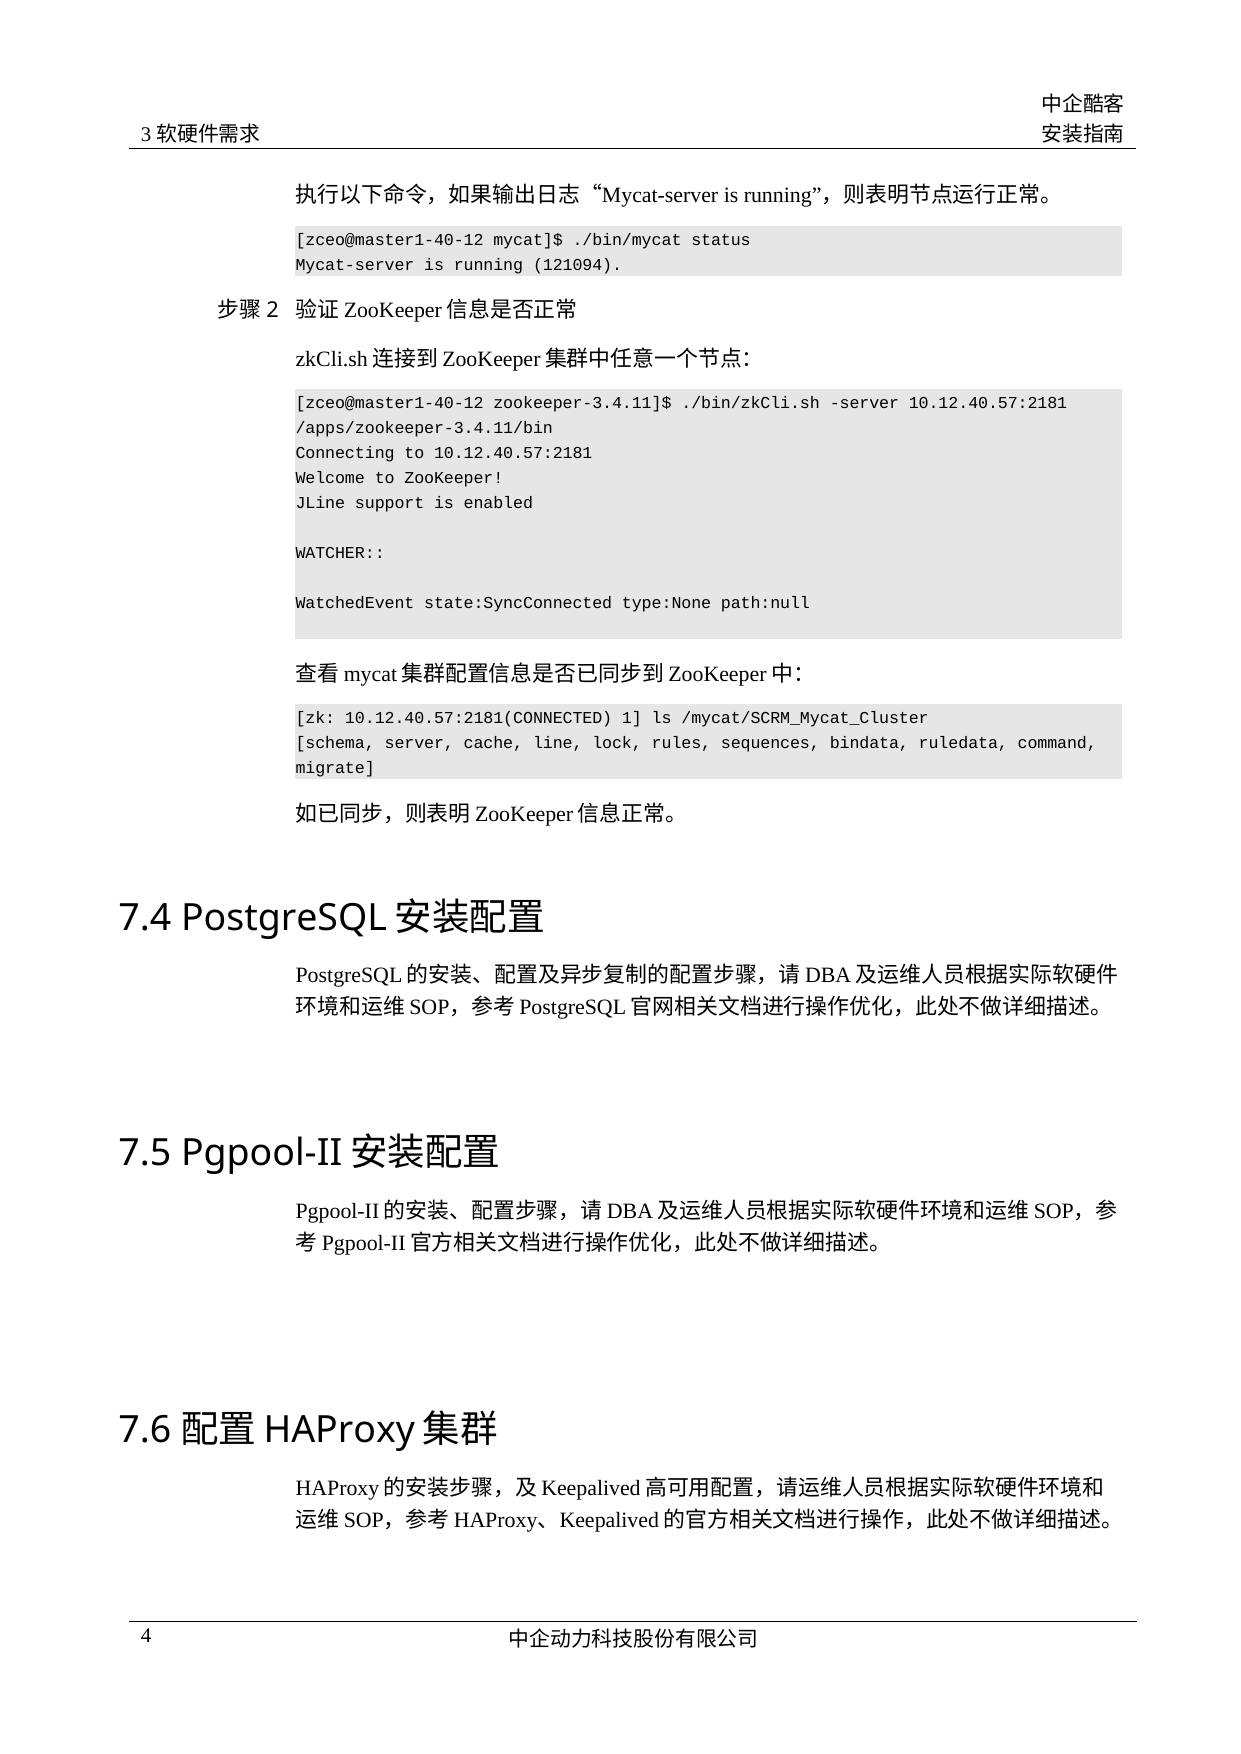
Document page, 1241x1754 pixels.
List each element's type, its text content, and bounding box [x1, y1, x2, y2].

text 查看mycat集群配置信息是否已同步到ZooKeeper中： [295, 656, 1122, 687]
text [schema, server, cache, line, lock, rules, sequences, bindata, ruledata, command, migrate] [295, 729, 1122, 779]
text HAProxy的安装步骤，及Keepalived高可用配置，请运维人员根据实际软硬件环境和运维SOP，参考HAProxy、Keepalived的官方相关文档进行操作，此处不做详细描述。 [295, 1470, 1122, 1533]
text Mycat-server is running (121094). [295, 251, 1122, 276]
text [zceo@master1-40-12 mycat]$ ./bin/mycat status [295, 226, 1122, 251]
text Connecting to 10.12.40.57:2181 [295, 439, 1122, 464]
text Pgpool-II的安装、配置步骤，请DBA及运维人员根据实际软硬件环境和运维SOP，参考Pgpool-II官方相关文档进行操作优化，此处不做详细描述。 [295, 1193, 1122, 1256]
text Welcome to ZooKeeper! [295, 464, 1122, 489]
text 如已同步，则表明ZooKeeper信息正常。 [295, 796, 1122, 827]
subtitle 配置HAProxy集群 [118, 1402, 1122, 1453]
subtitle PostgreSQL安装配置 [118, 890, 1122, 941]
text WatchedEvent state:SyncConnected type:None path:null [295, 589, 1122, 614]
text [zk: 10.12.40.57:2181(CONNECTED) 1] ls /mycat/SCRM_Mycat_Cluster [295, 704, 1122, 729]
text [zceo@master1-40-12 zookeeper-3.4.11]$ ./bin/zkCli.sh -server 10.12.40.57:2181 [295, 389, 1122, 414]
text JLine support is enabled [295, 489, 1122, 514]
text 验证ZooKeeper信息是否正常 [279, 292, 1122, 324]
text zkCli.sh连接到ZooKeeper集群中任意一个节点： [295, 341, 1122, 372]
text PostgreSQL的安装、配置及异步复制的配置步骤，请DBA及运维人员根据实际软硬件环境和运维SOP，参考PostgreSQL官网相关文档进行操作优化，此处不做详细描述。 [295, 957, 1122, 1021]
text WATCHER:: [295, 539, 1122, 564]
subtitle Pgpool-II安装配置 [118, 1125, 1122, 1176]
text 执行以下命令，如果输出日志“Mycat-server is running”，则表明节点运行正常。 [295, 177, 1122, 209]
text /apps/zookeeper-3.4.11/bin [295, 414, 1122, 439]
